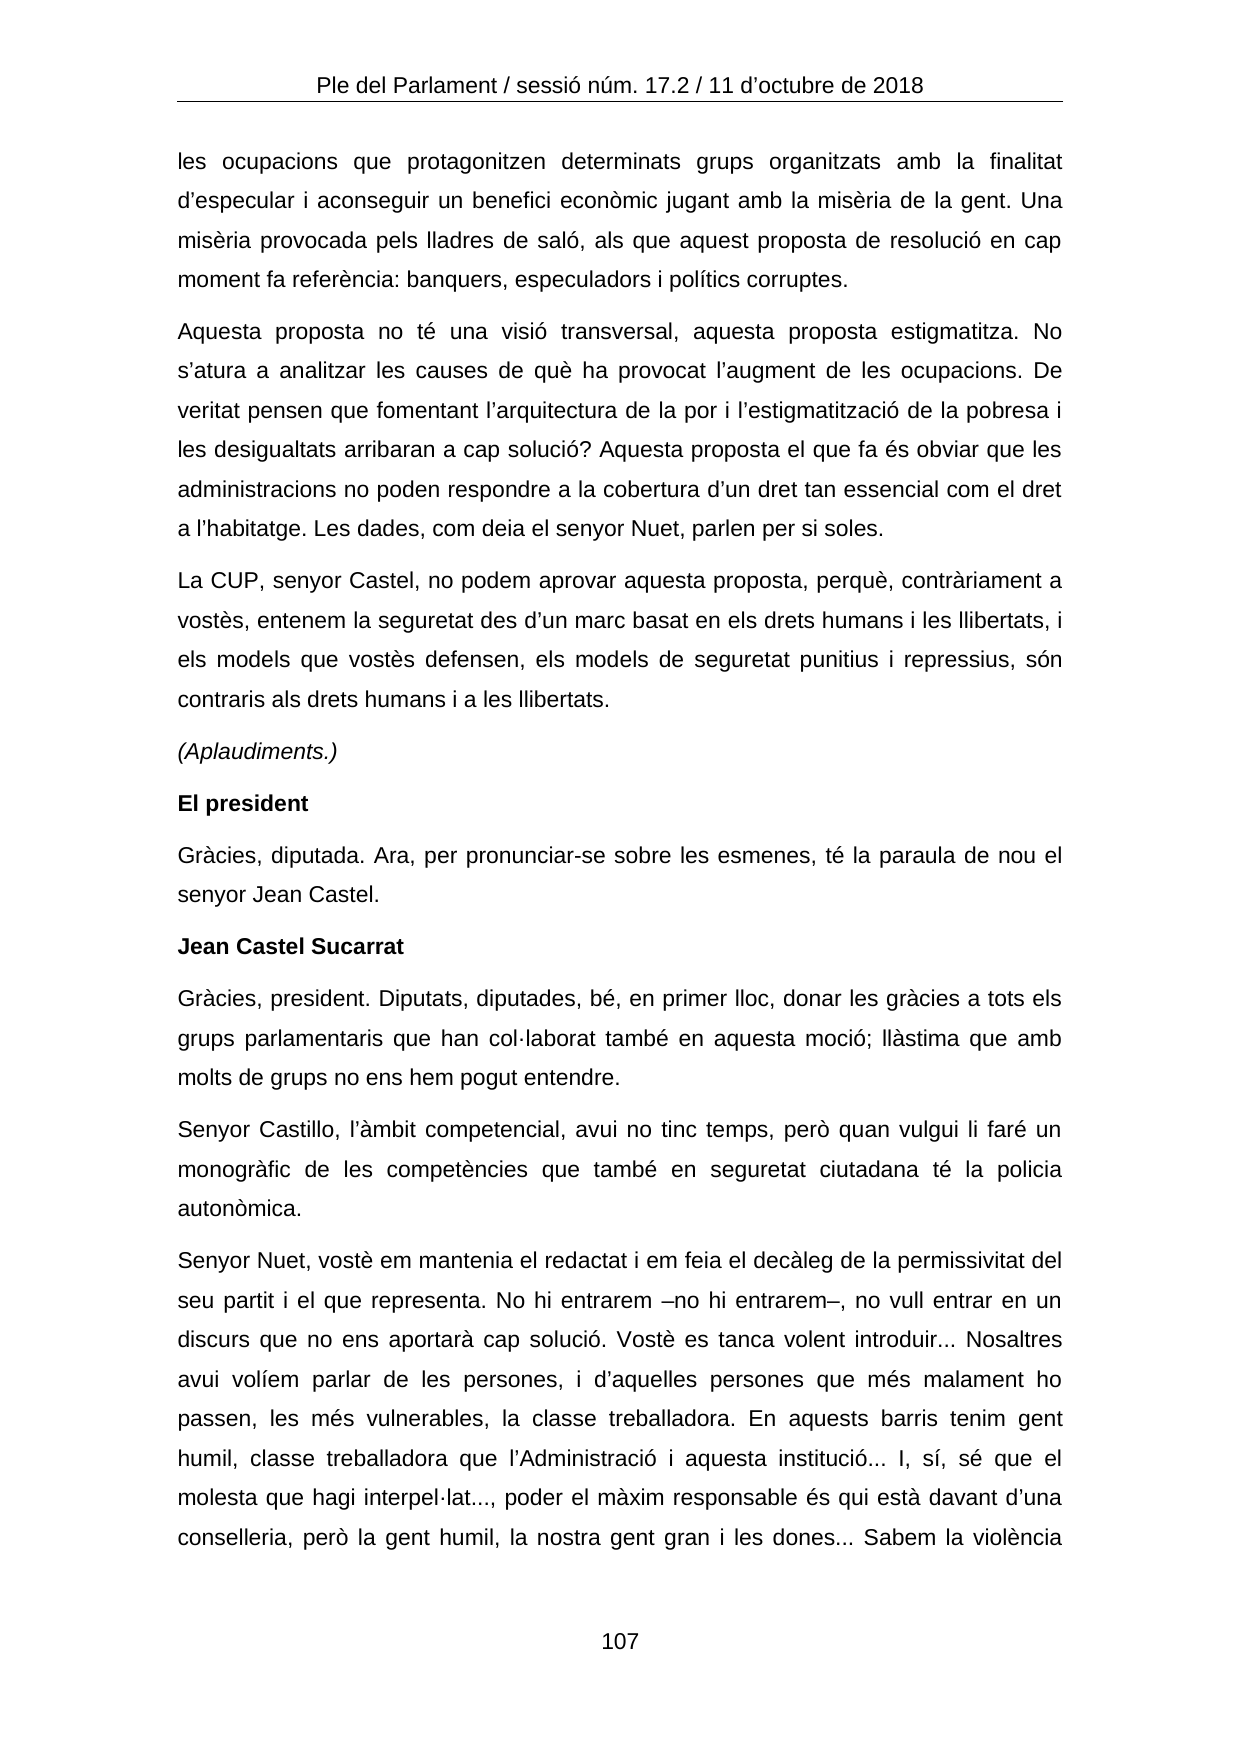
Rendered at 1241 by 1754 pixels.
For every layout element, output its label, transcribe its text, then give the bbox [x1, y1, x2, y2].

text Jean Castel Sucarrat [177, 933, 1063, 959]
text El president [177, 790, 1063, 816]
text Gràcies, president. Diputats, diputades, bé, en primer lloc, donar les gràcies a tots els grups parlamentaris que han col·laborat també en aquesta moció; llàstima que amb molts de grups no ens hem pogut entendre. [177, 985, 1063, 1091]
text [177, 1247, 1063, 1550]
text Aquesta proposta no té una visió transversal, aquesta proposta estigmatitza. No s’atura a analitzar les causes de què ha provocat l’augment de les ocupacions. De veritat pensen que fomentant l’arquitectura de la por i l’estigmatització de la pobresa i les desigualtats arribaran a cap solució? Aquesta proposta el que fa és obviar que les administracions no poden respondre a la cobertura d’un dret tan essencial com el dret a l’habitatge. Les dades, com deia el senyor Nuet, parlen per si soles. [177, 318, 1063, 542]
text Senyor Castillo, l’àmbit competencial, avui no tinc temps, però quan vulgui li faré un monogràfic de les competències que també en seguretat ciutadana té la policia autonòmica. [177, 1116, 1063, 1221]
text La CUP, senyor Castel, no podem aprovar aquesta proposta, perquè, contràriament a vostès, entenem la seguretat des d’un marc basat en els drets humans i les llibertats, i els models que vostès defensen, els models de seguretat punitius i repressius, són contraris als drets humans i a les llibertats. [177, 567, 1063, 712]
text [177, 148, 1063, 292]
text (Aplaudiments.) [177, 738, 1063, 764]
text Gràcies, diputada. Ara, per pronunciar-se sobre les esmenes, té la paraula de nou el senyor Jean Castel. [177, 842, 1063, 908]
